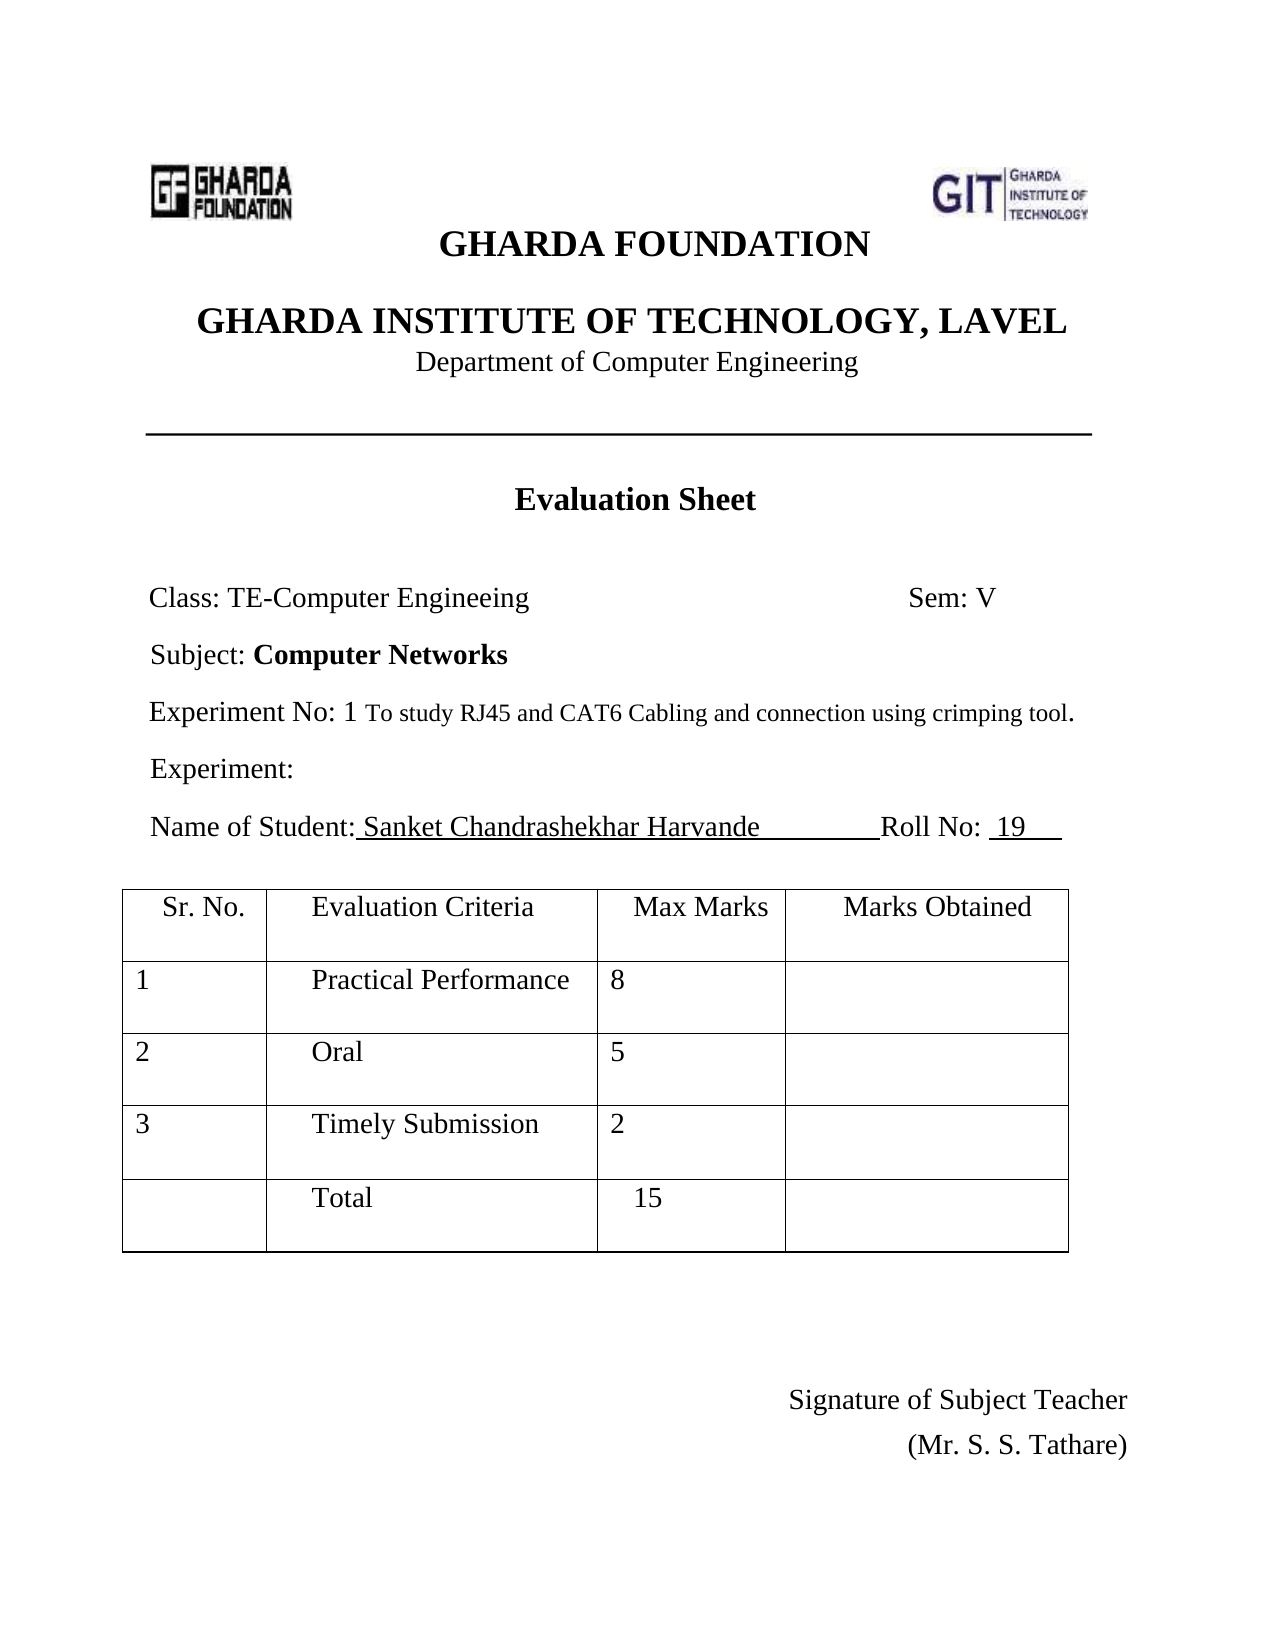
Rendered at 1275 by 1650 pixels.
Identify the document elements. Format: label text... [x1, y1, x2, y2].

table_cell 1 [123, 962, 266, 1033]
table_cell Timely Submission [267, 1106, 597, 1179]
subtitle Experiment No: 1 To study RJ45 and CAT6 Cabling and connection using crimping tool. Experiment: [149, 694, 1196, 785]
table_cell 8 [598, 962, 785, 1033]
table_header Sr. No. [123, 890, 266, 961]
table_cell [123, 1180, 266, 1251]
table_header Max Marks [598, 890, 785, 961]
text Class: TE-Computer Engineeing Sem: V Subject: Computer Networks [149, 580, 1030, 671]
table_cell Practical Performance [267, 962, 597, 1033]
table_cell 3 [123, 1106, 266, 1179]
table_cell [786, 1106, 1068, 1179]
table_header Marks Obtained [786, 890, 1068, 961]
subtitle GHARDA FOUNDATION [177, 221, 1131, 264]
text Signature of Subject Teacher [408, 1382, 1127, 1416]
text (Mr. S. S. Tathare) [408, 1427, 1127, 1461]
text Name of Student: Sanket Chandrashekhar Harvande Roll No: 19 [150, 809, 1196, 843]
table_cell [786, 1180, 1068, 1251]
subtitle Department of Computer Engineering [177, 344, 1097, 378]
table_cell 2 [123, 1034, 266, 1105]
table_cell 15 [598, 1180, 785, 1251]
table_cell Total [267, 1180, 597, 1251]
table_cell 5 [598, 1034, 785, 1105]
table_cell Oral [267, 1034, 597, 1105]
table_cell [786, 962, 1068, 1033]
table_cell [786, 1034, 1068, 1105]
picture [932, 167, 1088, 221]
picture [150, 162, 293, 221]
text GHARDA INSTITUTE OF TECHNOLOGY, LAVEL [177, 299, 1087, 342]
table_cell 2 [598, 1106, 785, 1179]
text Evaluation Sheet [177, 479, 1093, 517]
table_header Evaluation Criteria [267, 890, 597, 961]
